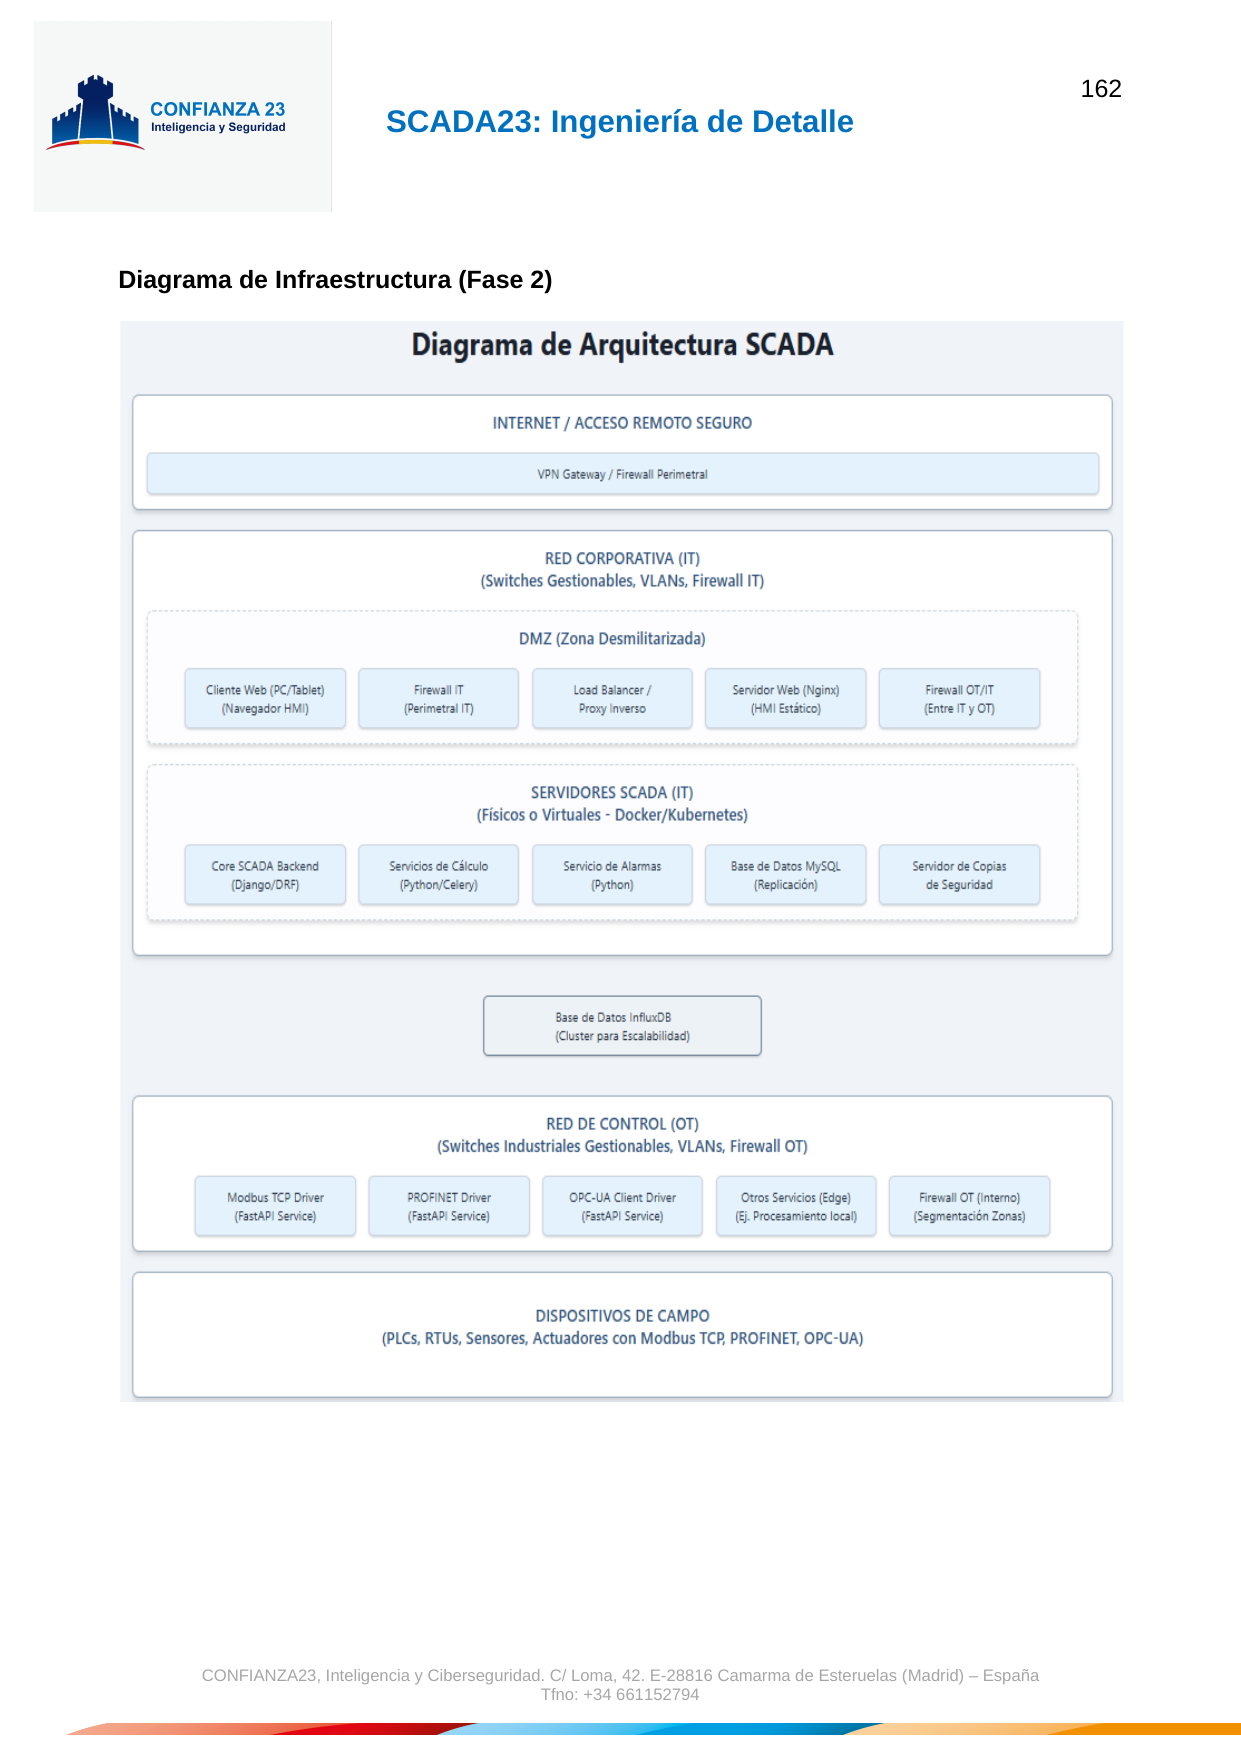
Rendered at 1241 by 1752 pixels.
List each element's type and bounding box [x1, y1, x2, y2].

picture [847, 1723, 1241, 1735]
picture [120, 321, 1124, 1402]
picture [0, 1723, 669, 1735]
picture [33, 21, 368, 212]
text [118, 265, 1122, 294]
